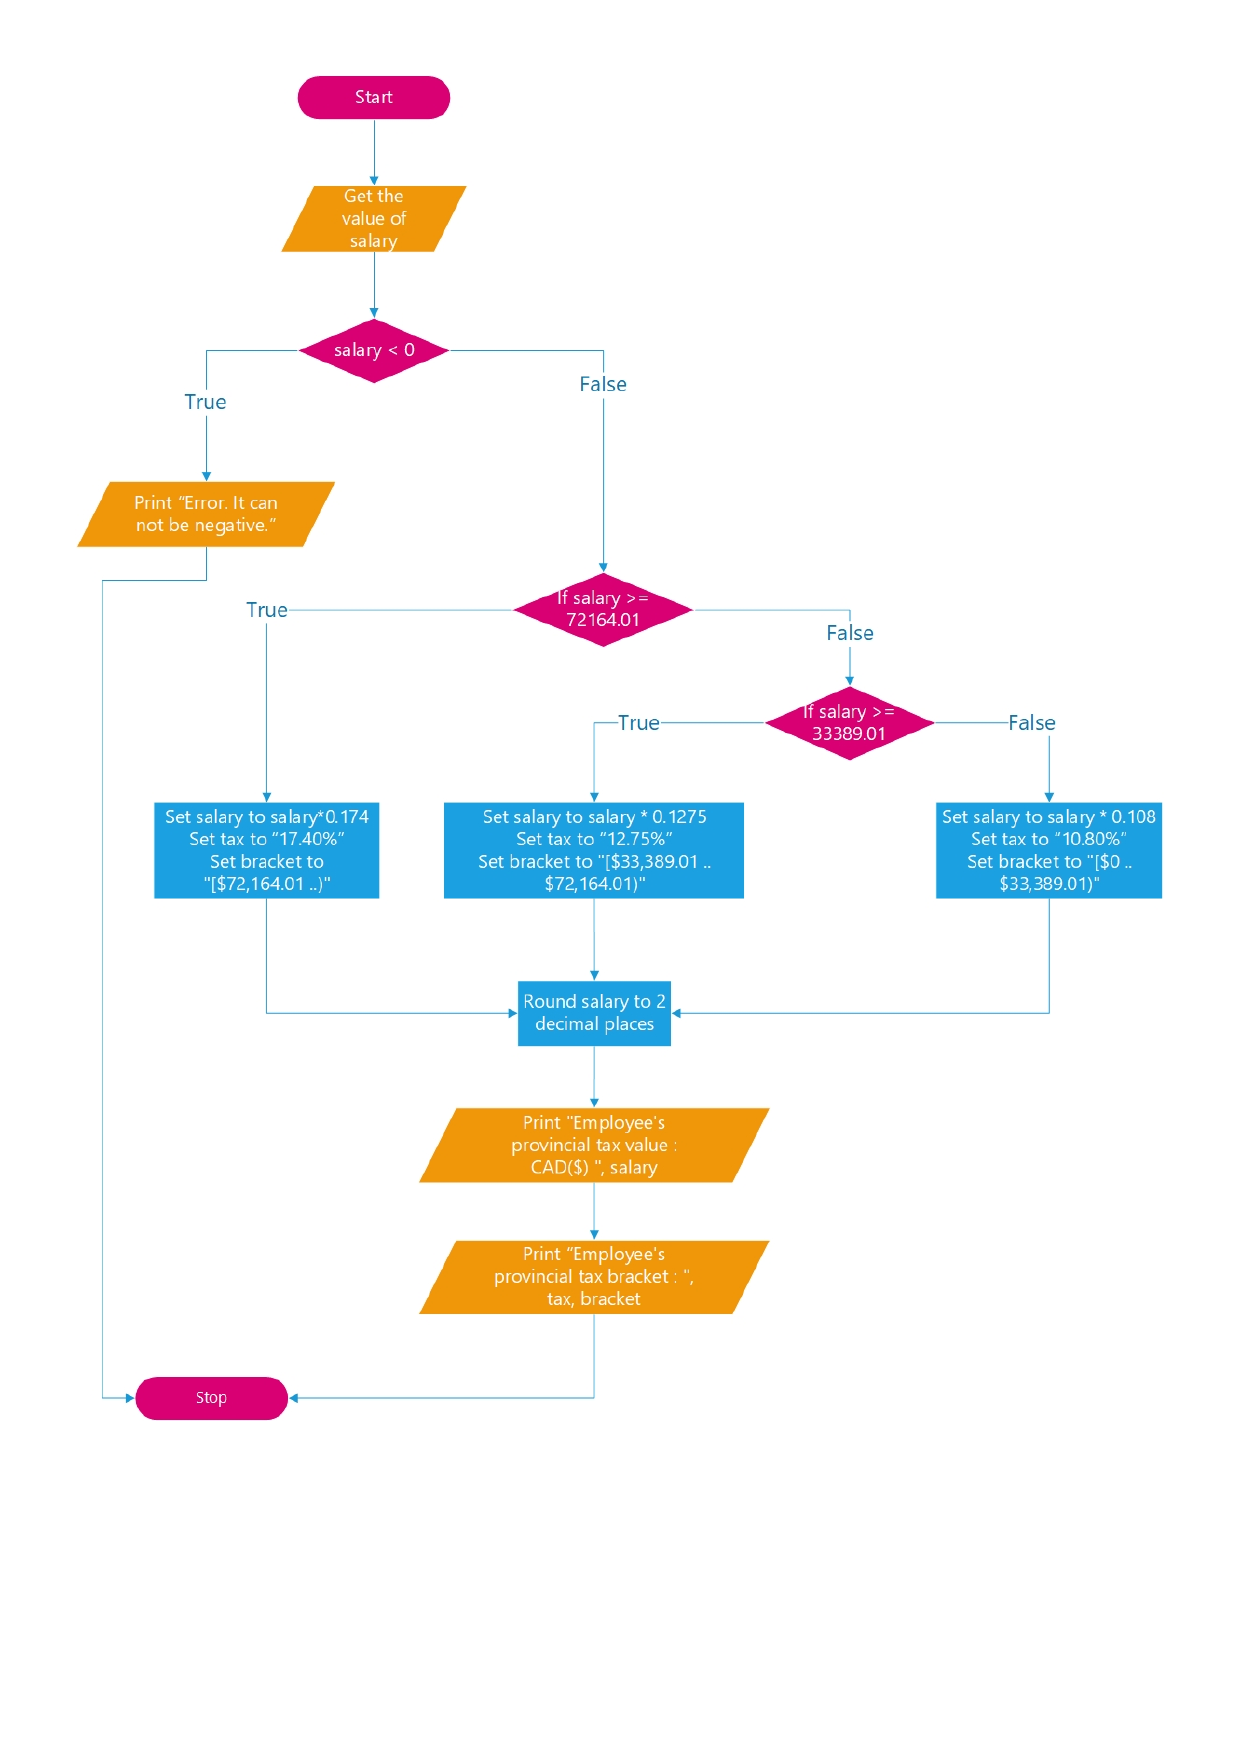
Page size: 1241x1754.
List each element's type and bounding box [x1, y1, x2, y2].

picture [75, 75, 1166, 1421]
